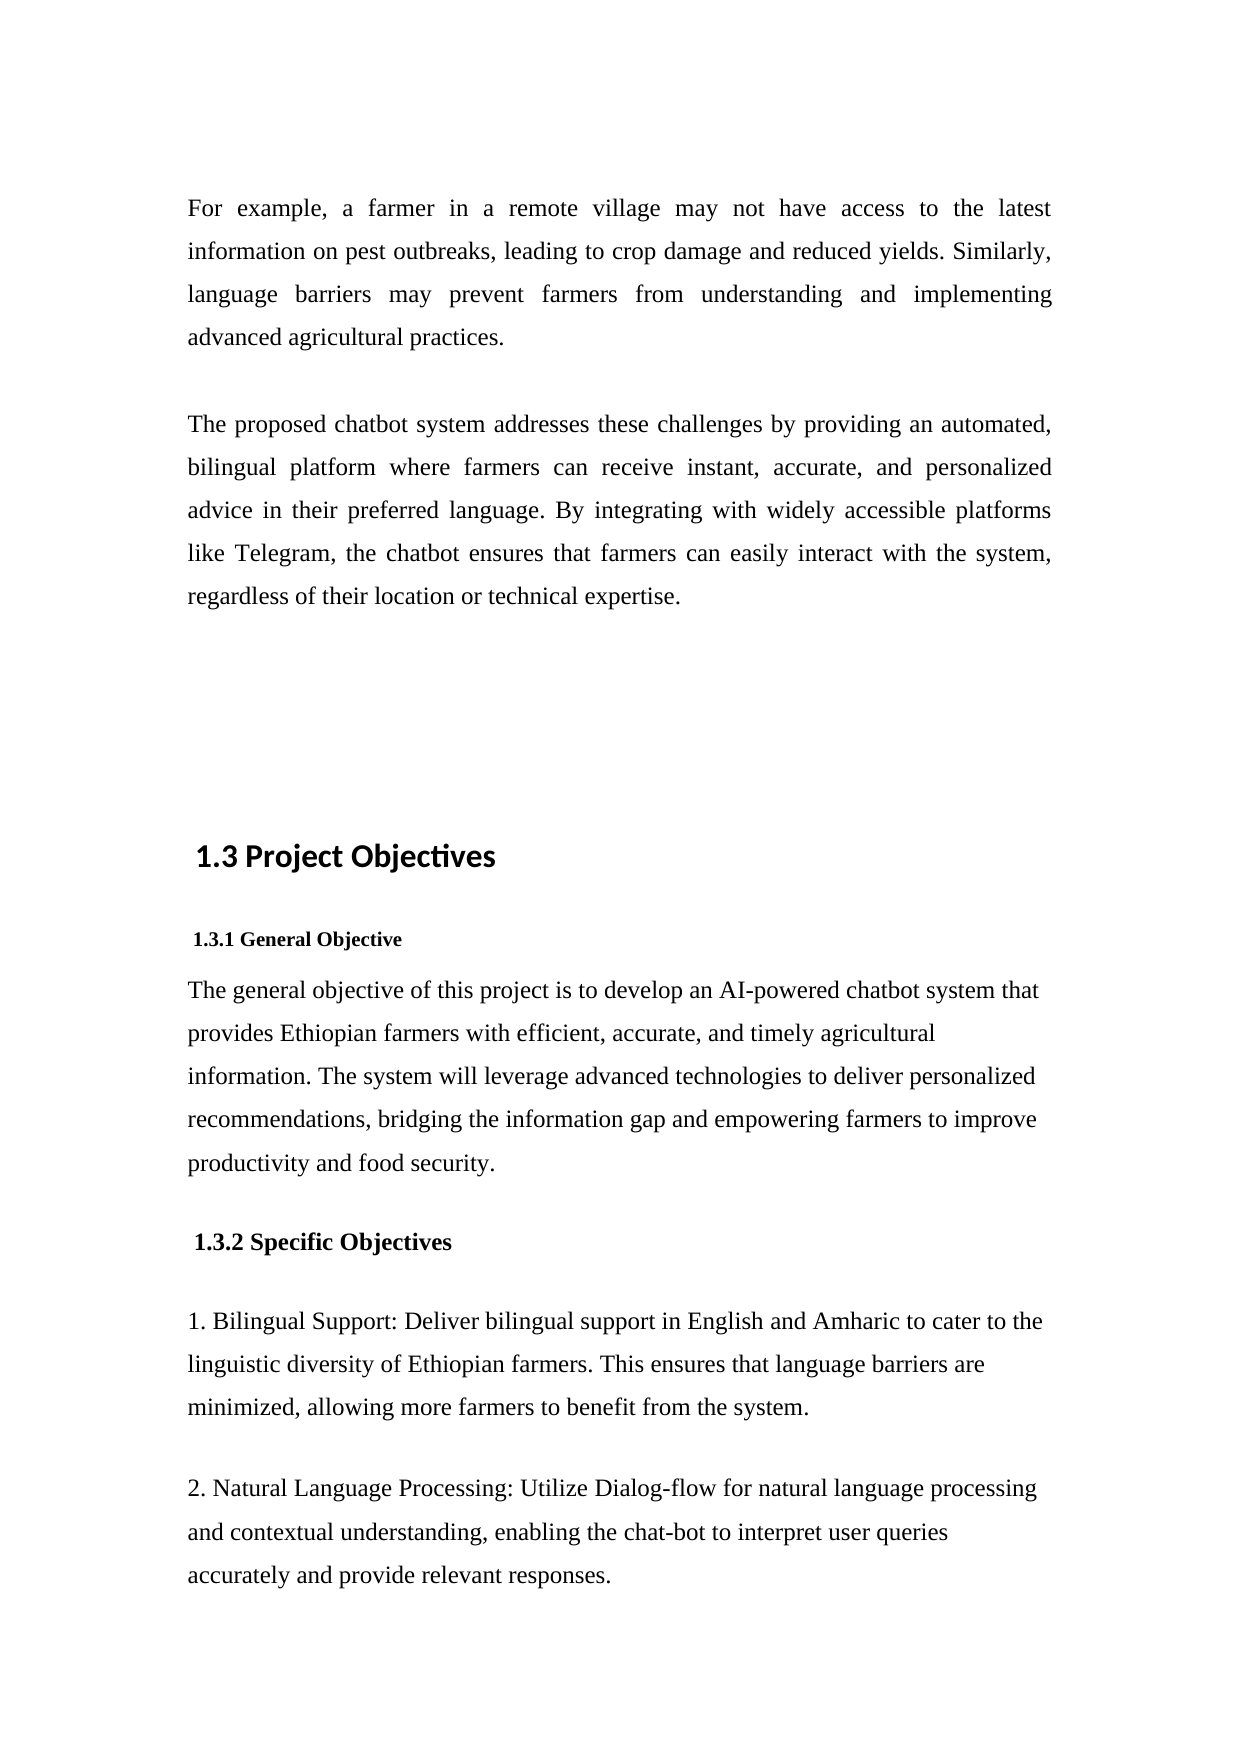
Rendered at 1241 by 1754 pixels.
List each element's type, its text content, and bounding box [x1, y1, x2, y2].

text 1.3.2 Specific Objectives [187, 1227, 1053, 1256]
text For example, a farmer in a remote village may not have access to the latest information on pest outbreaks, leading to crop damage and reduced yields. Similarly, language barriers may prevent farmers from understanding and implementing advanced agricultural practices. [187, 193, 1053, 351]
text The general objective of this project is to develop an AI-powered chatbot system that provides Ethiopian farmers with efficient, accurate, and timely agricultural information. The system will leverage advanced technologies to deliver personalized recommendations, bridging the information gap and empowering farmers to improve productivity and food security. [187, 975, 1053, 1176]
text 2. Natural Language Processing: Utilize Dialog-flow for natural language processing and contextual understanding, enabling the chat-bot to interpret user queries accurately and provide relevant responses. [187, 1473, 1053, 1588]
text The proposed chatbot system addresses these challenges by providing an automated, bilingual platform where farmers can receive instant, accurate, and personalized advice in their preferred language. By integrating with widely accessible platforms like Telegram, the chatbot ensures that farmers can easily interact with the system, regardless of their location or technical expertise. [187, 409, 1053, 610]
text 1. Bilingual Support: Deliver bilingual support in English and Amharic to cater to the linguistic diversity of Ethiopian farmers. This ensures that language barriers are minimized, allowing more farmers to benefit from the system. [187, 1306, 1053, 1421]
subtitle 1.3 Project Objectives [187, 835, 1053, 876]
text 1.3.1 General Objective [187, 927, 1053, 951]
